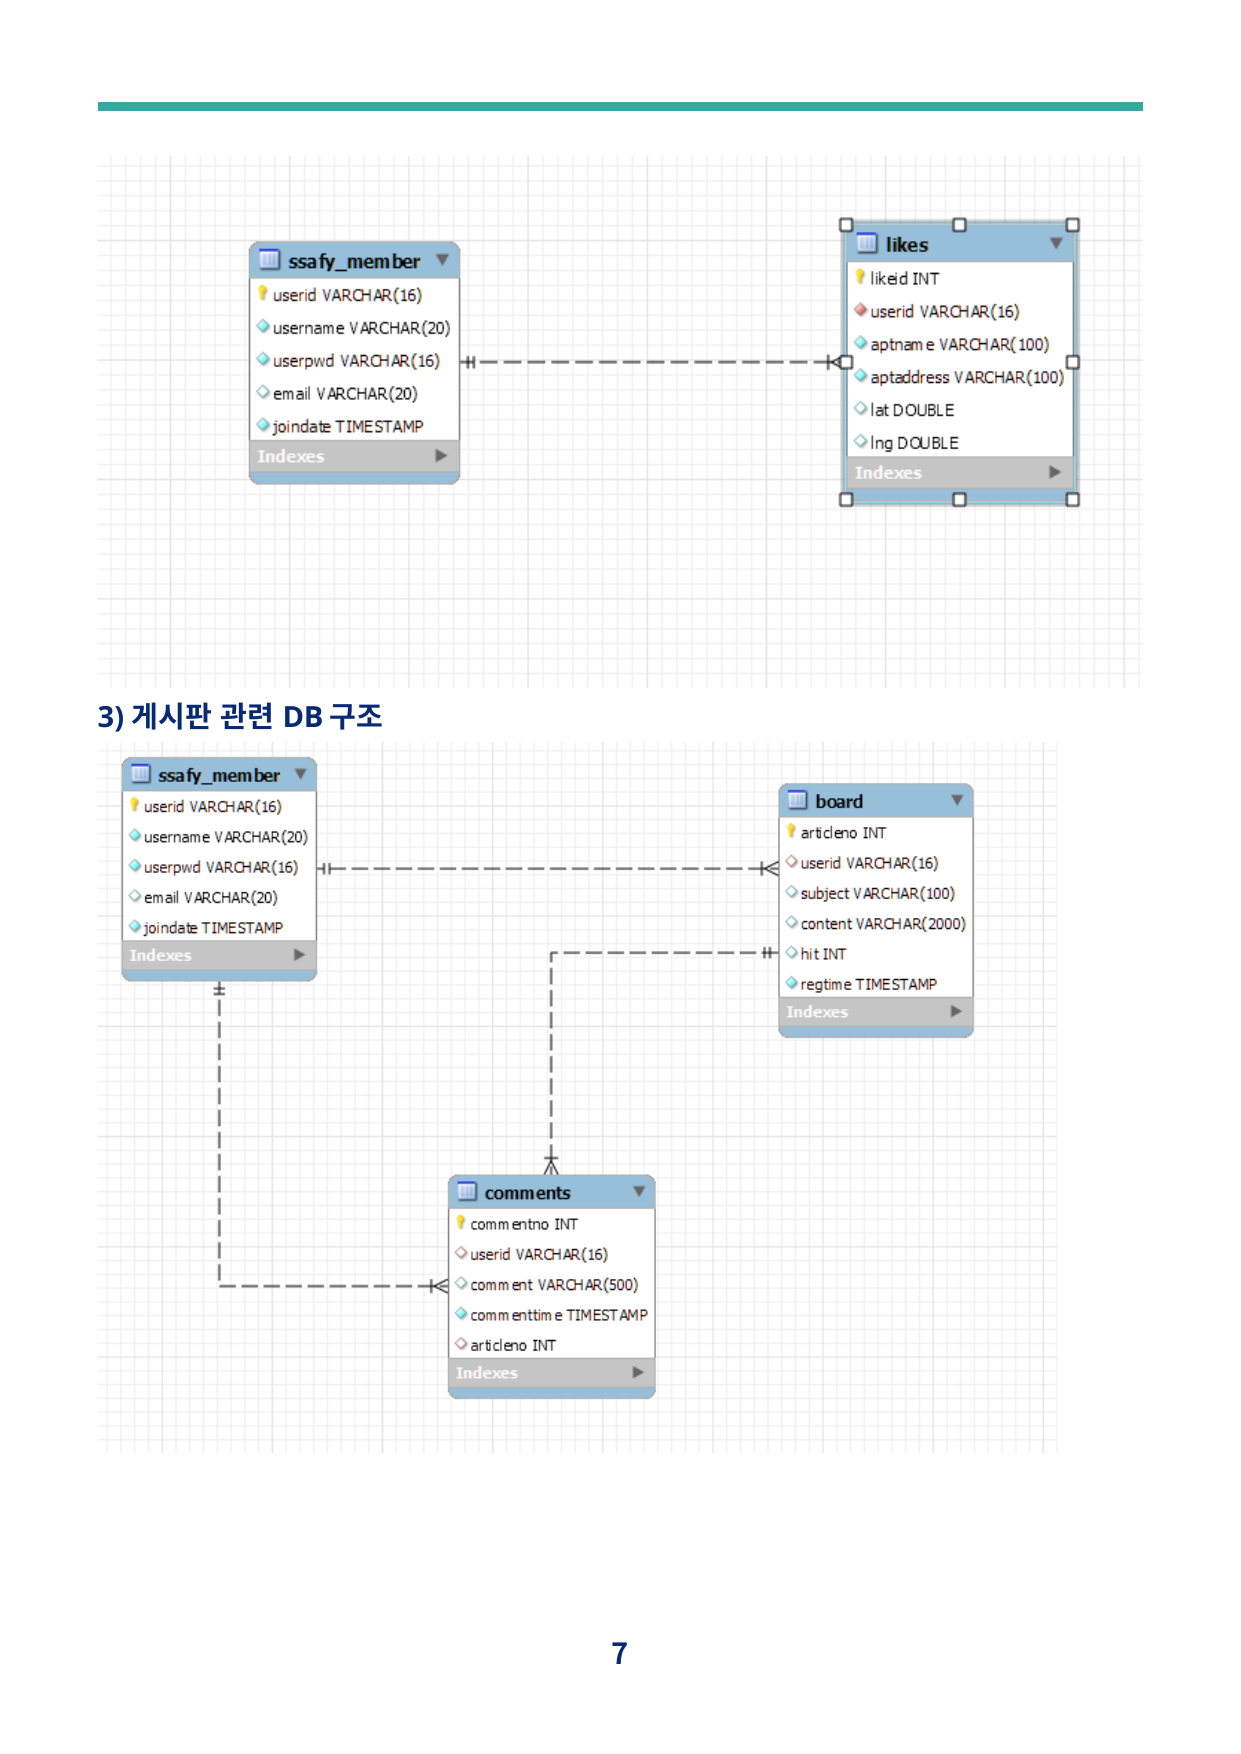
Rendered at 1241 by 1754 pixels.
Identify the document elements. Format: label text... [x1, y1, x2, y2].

picture [97, 156, 1143, 688]
picture [97, 742, 1058, 1453]
text 3) 게시판 관련 DB구조 [97, 694, 1143, 736]
